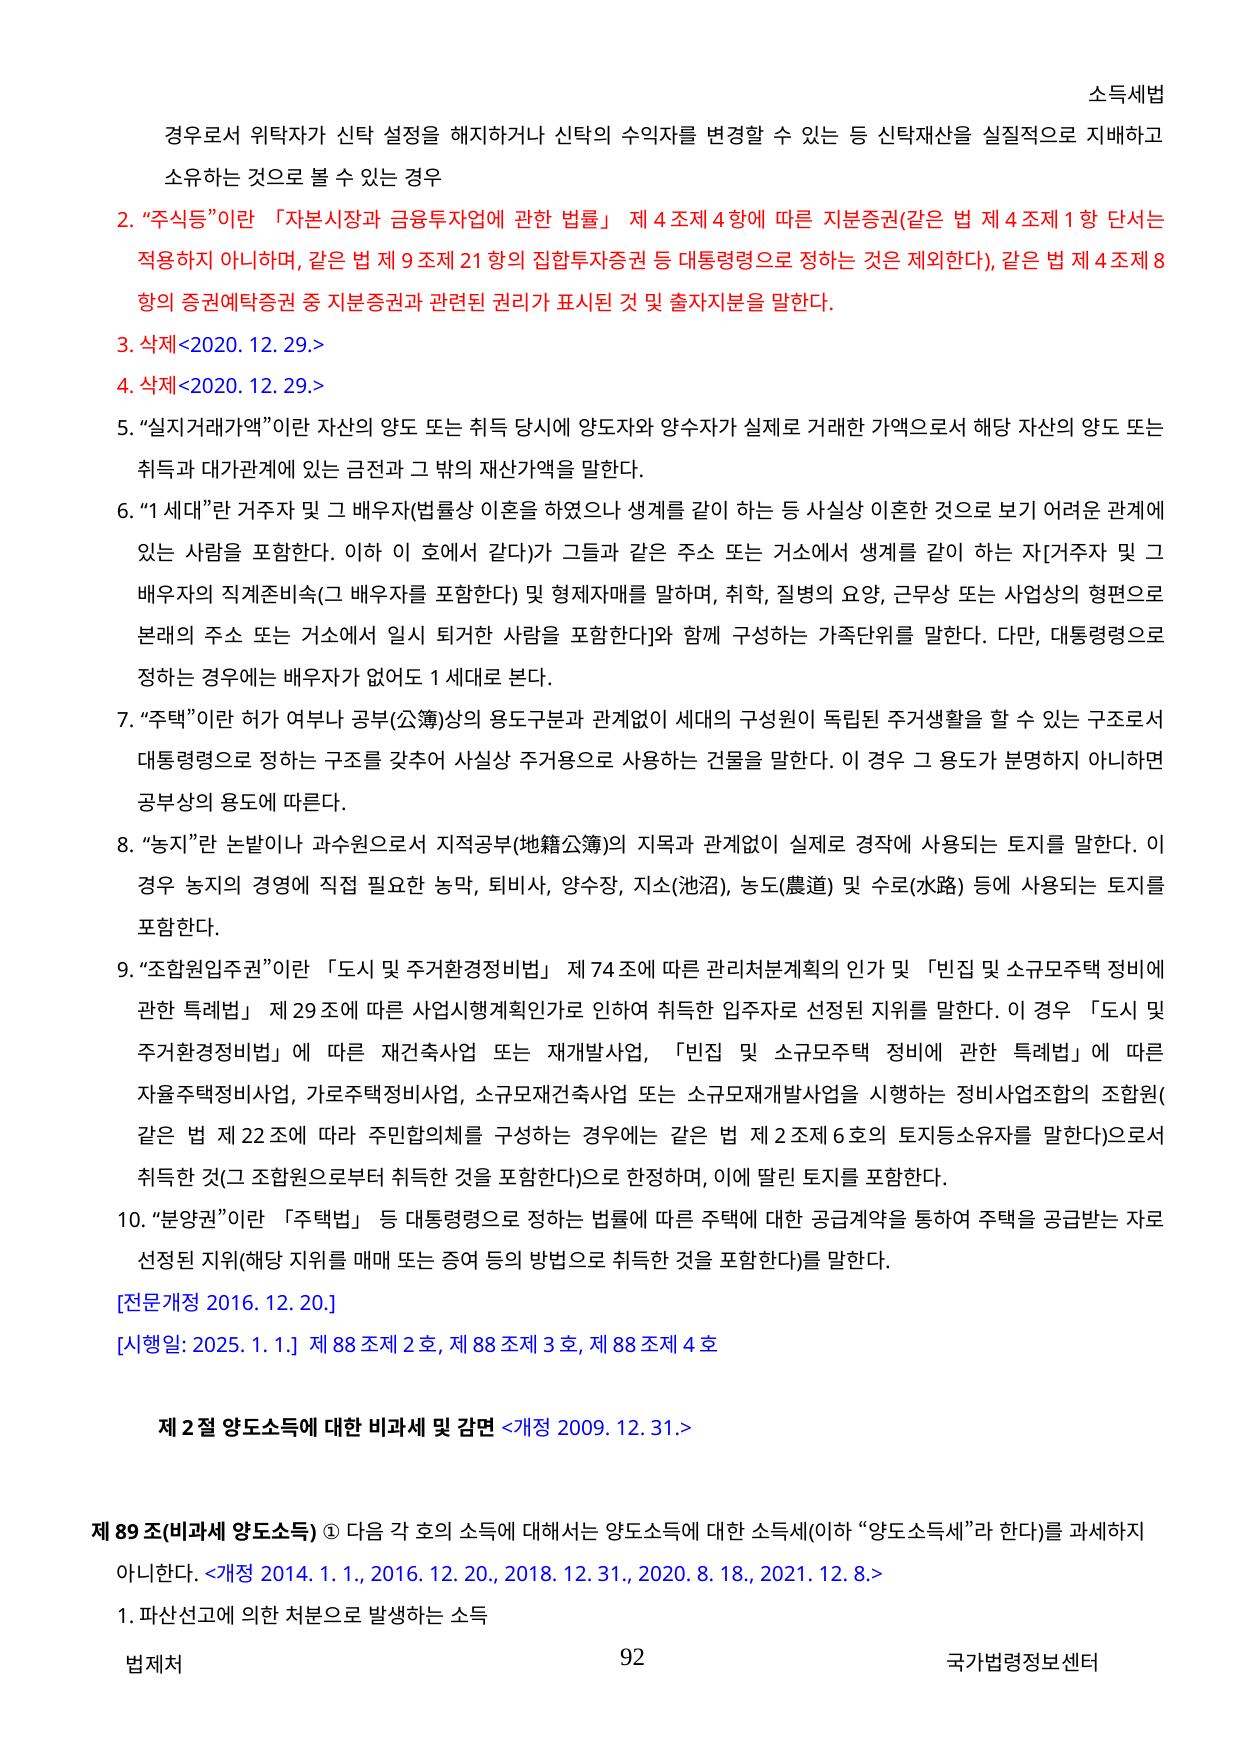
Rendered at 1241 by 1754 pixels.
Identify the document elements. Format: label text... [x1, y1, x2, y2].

text 제89조(비과세 양도소득) ① 다음 각 호의 소득에 대해서는 양도소득에 대한 소득세(이하 “양도소득세”라 한다)를 과세하지 아니한다. <개정 2014. 1. 1., 2016. 12. 20., 2018. 12. 31., 2020. 8. 18., 2021. 12. 8.> [92, 1504, 1165, 1587]
text [전문개정 2016. 12. 20.] [117, 1275, 1165, 1317]
text 제2절 양도소득에 대한 비과세 및 감면 <개정 2009. 12. 31.> [158, 1400, 1165, 1442]
text 9. “조합원입주권”이란 「도시 및 주거환경정비법」 제74조에 따른 관리처분계획의 인가 및 「빈집 및 소규모주택 정비에 관한 특례법」 제29조에 따른 사업시행계획인가로 인하여 취득한 입주자로 선정된 지위를 말한다. 이 경우 「도시 및 주거환경정비법」에 따른 재건축사업 또는 재개발사업, 「빈집 및 소규모주택 정비에 관한 특례법」에 따른 자율주택정비사업, 가로주택정비사업, 소규모재건축사업 또는 소규모재개발사업을 시행하는 정비사업조합의 조합원(같은 법 제22조에 따라 주민합의체를 구성하는 경우에는 같은 법 제2조제6호의 토지등소유자를 말한다)으로서 취득한 것(그 조합원으로부터 취득한 것을 포함한다)으로 한정하며, 이에 딸린 토지를 포함한다. [117, 942, 1165, 1192]
text 6. “1세대”란 거주자 및 그 배우자(법률상 이혼을 하였으나 생계를 같이 하는 등 사실상 이혼한 것으로 보기 어려운 관계에 있는 사람을 포함한다. 이하 이 호에서 같다)가 그들과 같은 주소 또는 거소에서 생계를 같이 하는 자[거주자 및 그 배우자의 직계존비속(그 배우자를 포함한다) 및 형제자매를 말하며, 취학, 질병의 요양, 근무상 또는 사업상의 형편으로 본래의 주소 또는 거소에서 일시 퇴거한 사람을 포함한다]와 함께 구성하는 가족단위를 말한다. 다만, 대통령령으로 정하는 경우에는 배우자가 없어도 1세대로 본다. [117, 483, 1165, 692]
text 7. “주택”이란 허가 여부나 공부(公簿)상의 용도구분과 관계없이 세대의 구성원이 독립된 주거생활을 할 수 있는 구조로서 대통령령으로 정하는 구조를 갖추어 사실상 주거용으로 사용하는 건물을 말한다. 이 경우 그 용도가 분명하지 아니하면 공부상의 용도에 따른다. [117, 692, 1165, 817]
text 10. “분양권”이란 「주택법」 등 대통령령으로 정하는 법률에 따른 주택에 대한 공급계약을 통하여 주택을 공급받는 자로 선정된 지위(해당 지위를 매매 또는 증여 등의 방법으로 취득한 것을 포함한다)를 말한다. [117, 1192, 1165, 1275]
text 5. “실지거래가액”이란 자산의 양도 또는 취득 당시에 양도자와 양수자가 실제로 거래한 가액으로서 해당 자산의 양도 또는 취득과 대가관계에 있는 금전과 그 밖의 재산가액을 말한다. [117, 400, 1165, 483]
text 1. 파산선고에 의한 처분으로 발생하는 소득 [117, 1587, 1165, 1629]
text 4. 삭제<2020. 12. 29.> [117, 358, 1165, 400]
text [시행일: 2025. 1. 1.] 제88조제2호, 제88조제3호, 제88조제4호 [117, 1317, 1165, 1358]
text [137, 108, 1165, 192]
text 3. 삭제<2020. 12. 29.> [117, 317, 1165, 358]
text 2. “주식등”이란 「자본시장과 금융투자업에 관한 법률」 제4조제4항에 따른 지분증권(같은 법 제4조제1항 단서는 적용하지 아니하며, 같은 법 제9조제21항의 집합투자증권 등 대통령령으로 정하는 것은 제외한다), 같은 법 제4조제8항의 증권예탁증권 중 지분증권과 관련된 권리가 표시된 것 및 출자지분을 말한다. [117, 192, 1165, 317]
text 8. “농지”란 논밭이나 과수원으로서 지적공부(地籍公簿)의 지목과 관계없이 실제로 경작에 사용되는 토지를 말한다. 이 경우 농지의 경영에 직접 필요한 농막, 퇴비사, 양수장, 지소(池沼), 농도(農道) 및 수로(水路) 등에 사용되는 토지를 포함한다. [117, 817, 1165, 942]
